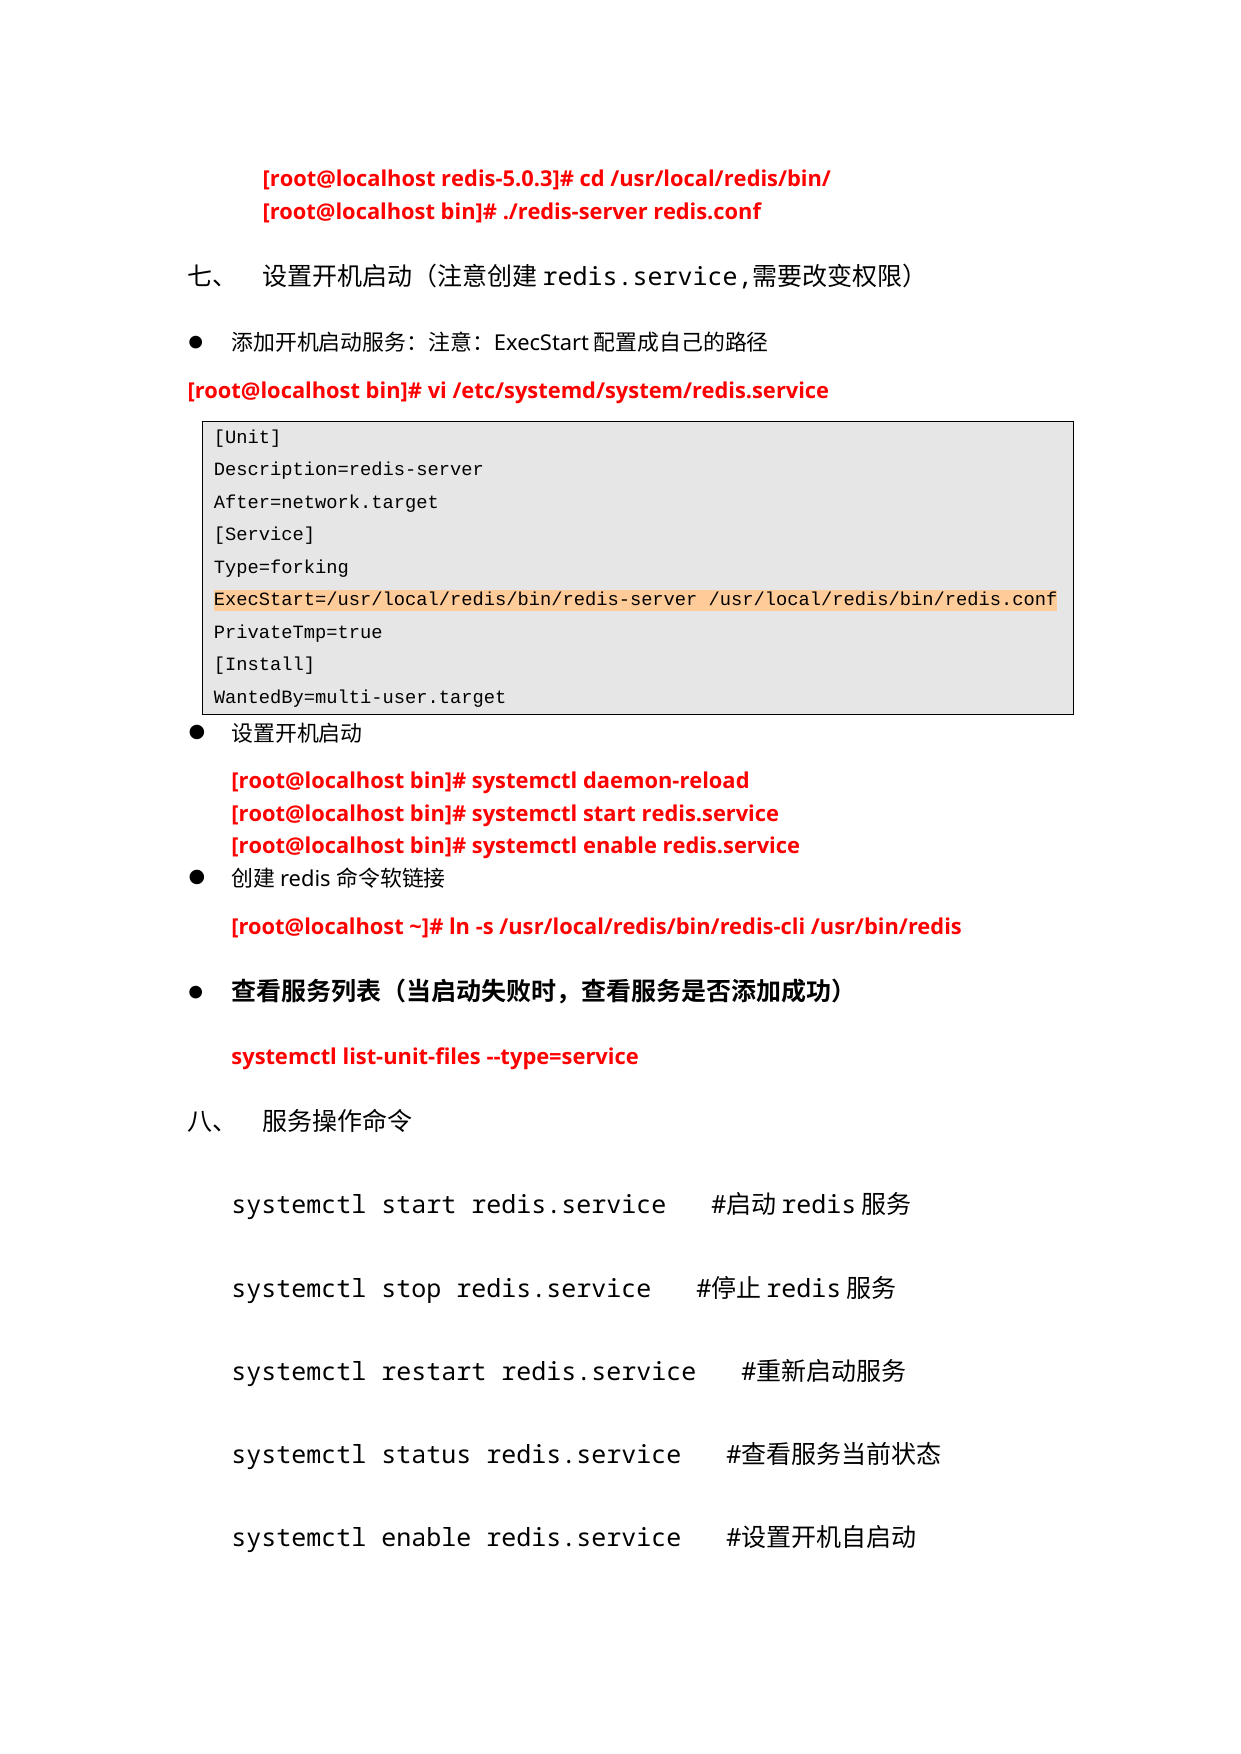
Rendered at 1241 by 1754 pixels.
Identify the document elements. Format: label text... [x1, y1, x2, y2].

text [root@localhost bin]# systemctl enable redis.service [231, 829, 1053, 861]
text systemctl enable redis.service #设置开机自启动 [187, 1503, 1053, 1568]
text systemctl status redis.service #查看服务当前状态 [187, 1420, 1053, 1485]
text systemctl stop redis.service #停止redis服务 [187, 1254, 1053, 1319]
table_header [Unit] Description=redis-server After=network.target [Service] Type=forking ExecStart=/usr/local/redis/bin/redis-server /usr/local/redis/bin/redis.conf PrivateTmp=true [Install] WantedBy=multi-user.target [203, 422, 1073, 714]
text [root@localhost bin]# systemctl daemon-reload [231, 764, 1053, 796]
text [root@localhost bin]# vi /etc/systemd/system/redis.service [187, 373, 1053, 406]
list 设置开机启动（注意创建redis.service,需要改变权限） [187, 242, 1053, 307]
list 设置开机启动 [187, 715, 1053, 748]
list [root@localhost bin]# ./redis-server redis.conf [262, 194, 1053, 227]
text systemctl start redis.service #启动redis服务 [187, 1171, 1053, 1236]
text [root@localhost redis-5.0.3]# cd /usr/local/redis/bin/ [262, 162, 1053, 194]
list systemctl list-unit-files --type=service [231, 1040, 1053, 1072]
text systemctl restart redis.service #重新启动服务 [187, 1337, 1053, 1402]
list 服务操作命令 [187, 1087, 1053, 1152]
list 查看服务列表（当启动失败时，查看服务是否添加成功） [187, 957, 1053, 1022]
list [root@localhost ~]# ln -s /usr/local/redis/bin/redis-cli /usr/bin/redis [231, 909, 1053, 942]
list 创建 redis 命令软链接 [187, 861, 1053, 894]
list 添加开机启动服务：注意：ExecStart配置成自己的路径 [187, 325, 1053, 357]
text [root@localhost bin]# systemctl start redis.service [231, 796, 1053, 829]
